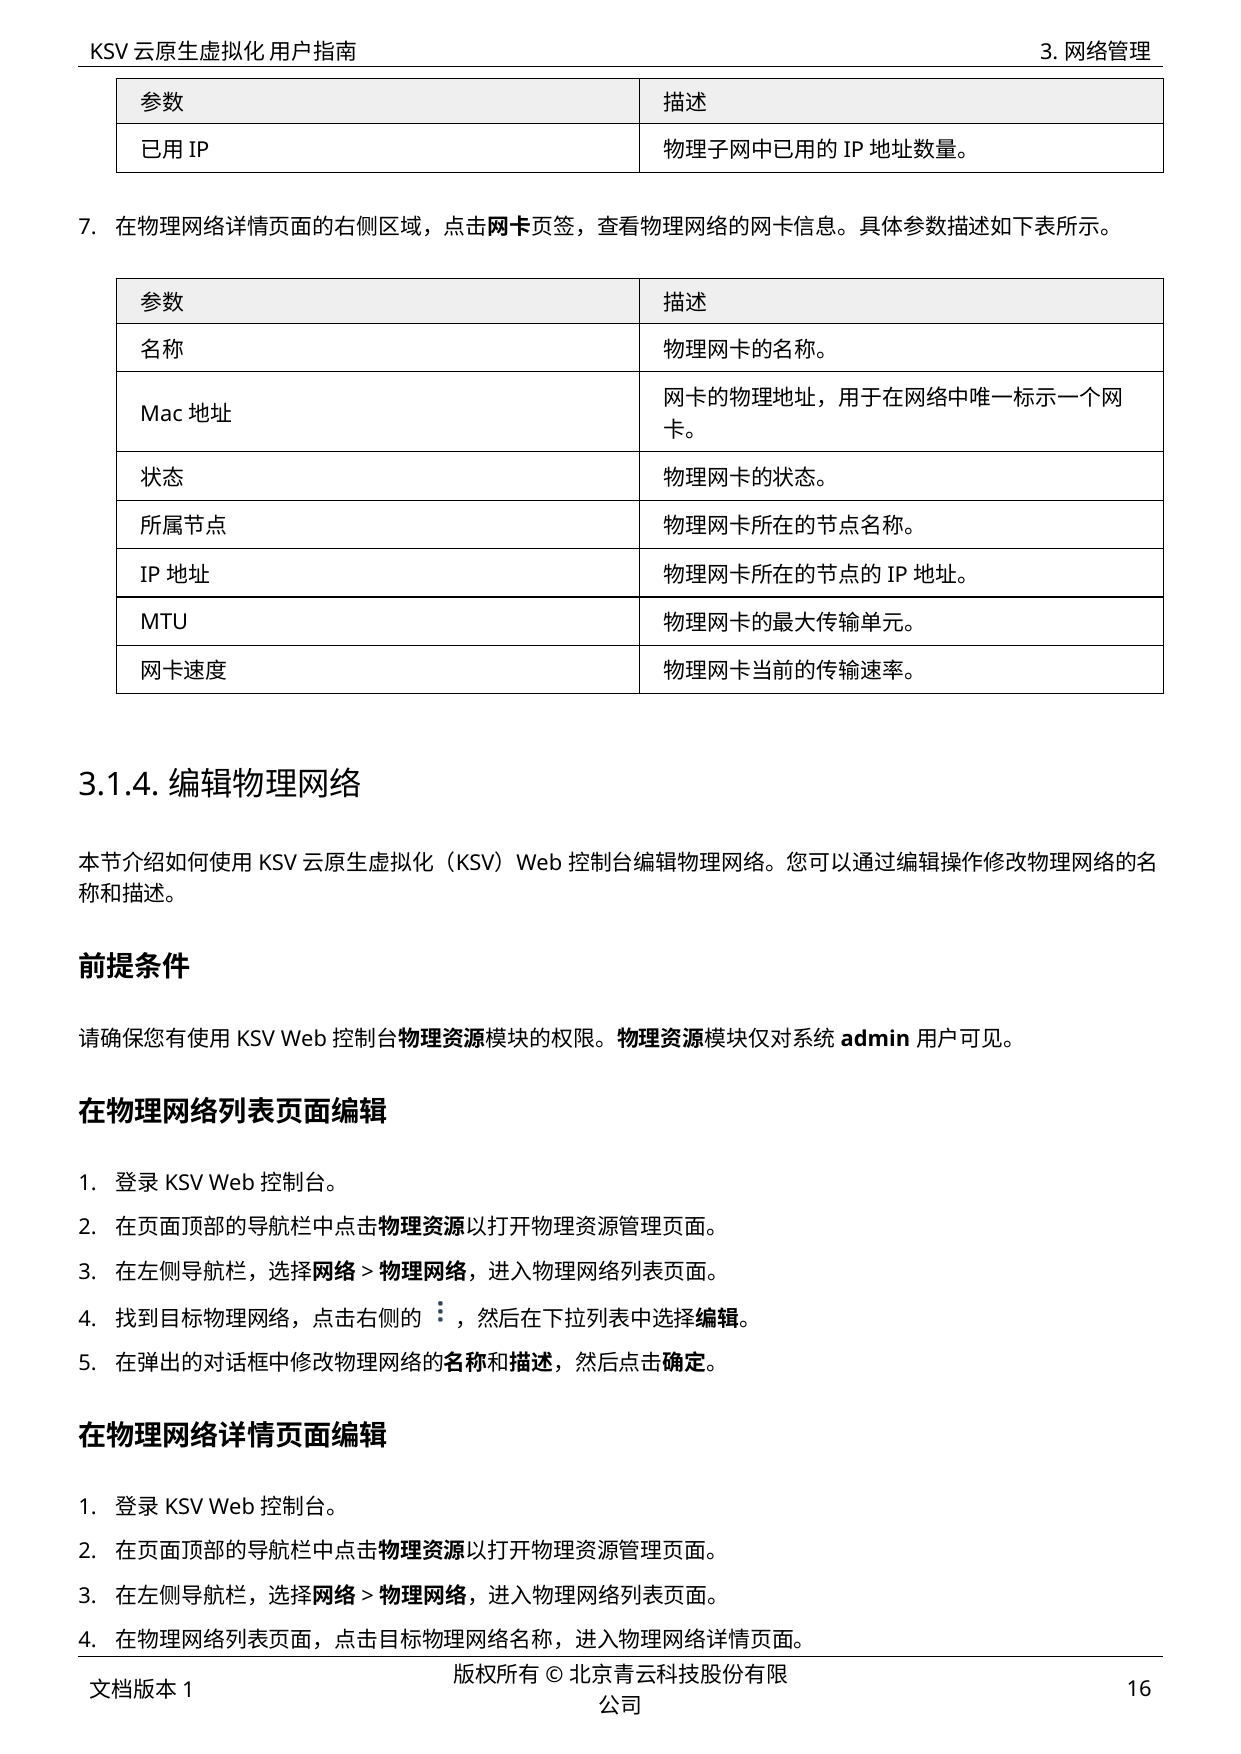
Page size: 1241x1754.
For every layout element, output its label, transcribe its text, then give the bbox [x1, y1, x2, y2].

text 在物理网络列表页面编辑 [78, 1088, 1162, 1129]
table_header 描述 [640, 279, 1163, 323]
text 请确保您有使用 KSV Web 控制台物理资源模块的权限。物理资源模块仅对系统 admin 用户可见。 [78, 1021, 1162, 1052]
table_cell IP 地址 [117, 549, 639, 596]
table_cell 网卡速度 [117, 646, 639, 693]
list 在弹出的对话框中修改物理网络的名称和描述，然后点击确定。 [78, 1345, 1162, 1377]
table_header 参数 [117, 279, 639, 323]
table_cell 物理网卡的名称。 [640, 324, 1163, 371]
list 登录 KSV Web 控制台。 [78, 1489, 1162, 1521]
text 在物理网络详情页面编辑 [78, 1413, 1162, 1453]
table_cell 已用 IP [117, 124, 639, 172]
table_cell 状态 [117, 452, 639, 499]
picture [426, 1297, 455, 1326]
table_cell 所属节点 [117, 501, 639, 548]
list 找到目标物理网络，点击右侧的 ，然后在下拉列表中选择编辑。 [78, 1298, 1162, 1332]
text 前提条件 [78, 944, 1162, 985]
table_header 描述 [640, 79, 1163, 123]
subtitle 3.1.4. 编辑物理网络 [78, 758, 1162, 805]
list 在页面顶部的导航栏中点击物理资源以打开物理资源管理页面。 [78, 1209, 1162, 1241]
list 登录 KSV Web 控制台。 [78, 1165, 1162, 1197]
table_cell 物理网卡所在的节点的 IP 地址。 [640, 549, 1163, 596]
table_cell 物理子网中已用的 IP 地址数量。 [640, 124, 1163, 172]
table_cell 网卡的物理地址，用于在网络中唯一标示一个网卡。 [640, 372, 1163, 451]
table_cell 物理网卡的最大传输单元。 [640, 598, 1163, 645]
list 在左侧导航栏，选择网络 > 物理网络，进入物理网络列表页面。 [78, 1254, 1162, 1285]
list 在物理网络详情页面的右侧区域，点击网卡页签，查看物理网络的网卡信息。具体参数描述如下表所示。 [78, 209, 1162, 241]
table_cell 物理网卡当前的传输速率。 [640, 646, 1163, 693]
table_cell 物理网卡所在的节点名称。 [640, 501, 1163, 548]
list 在左侧导航栏，选择网络 > 物理网络，进入物理网络列表页面。 [78, 1578, 1162, 1609]
list 在物理网络列表页面，点击目标物理网络名称，进入物理网络详情页面。 [78, 1622, 1162, 1654]
table_header 参数 [117, 79, 639, 123]
table_cell Mac 地址 [117, 372, 639, 451]
text 本节介绍如何使用 KSV 云原生虚拟化（KSV）Web 控制台编辑物理网络。您可以通过编辑操作修改物理网络的名称和描述。 [78, 845, 1162, 908]
table_cell MTU [117, 598, 639, 645]
list 在页面顶部的导航栏中点击物理资源以打开物理资源管理页面。 [78, 1533, 1162, 1565]
table_cell 物理网卡的状态。 [640, 452, 1163, 499]
table_cell 名称 [117, 324, 639, 371]
